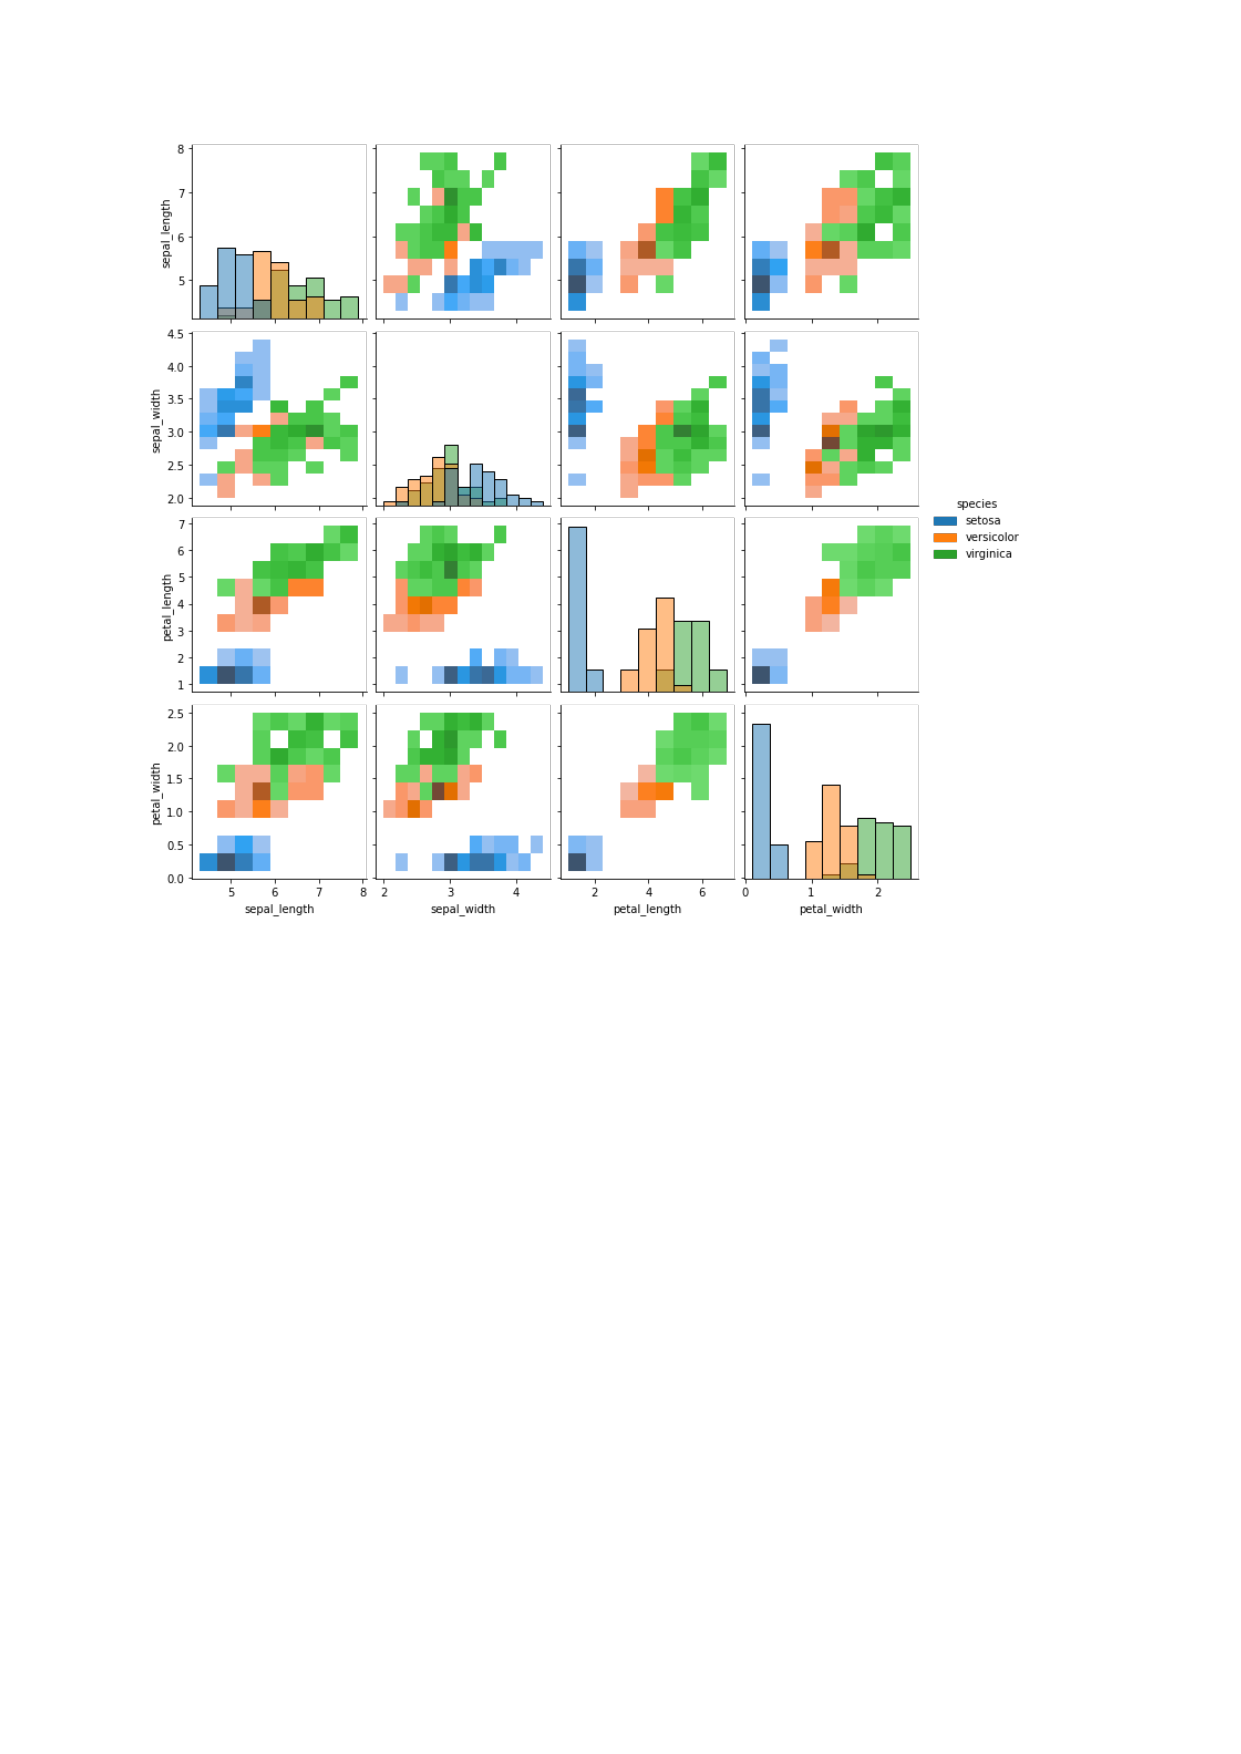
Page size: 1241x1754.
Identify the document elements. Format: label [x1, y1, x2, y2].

picture [142, 137, 1029, 922]
